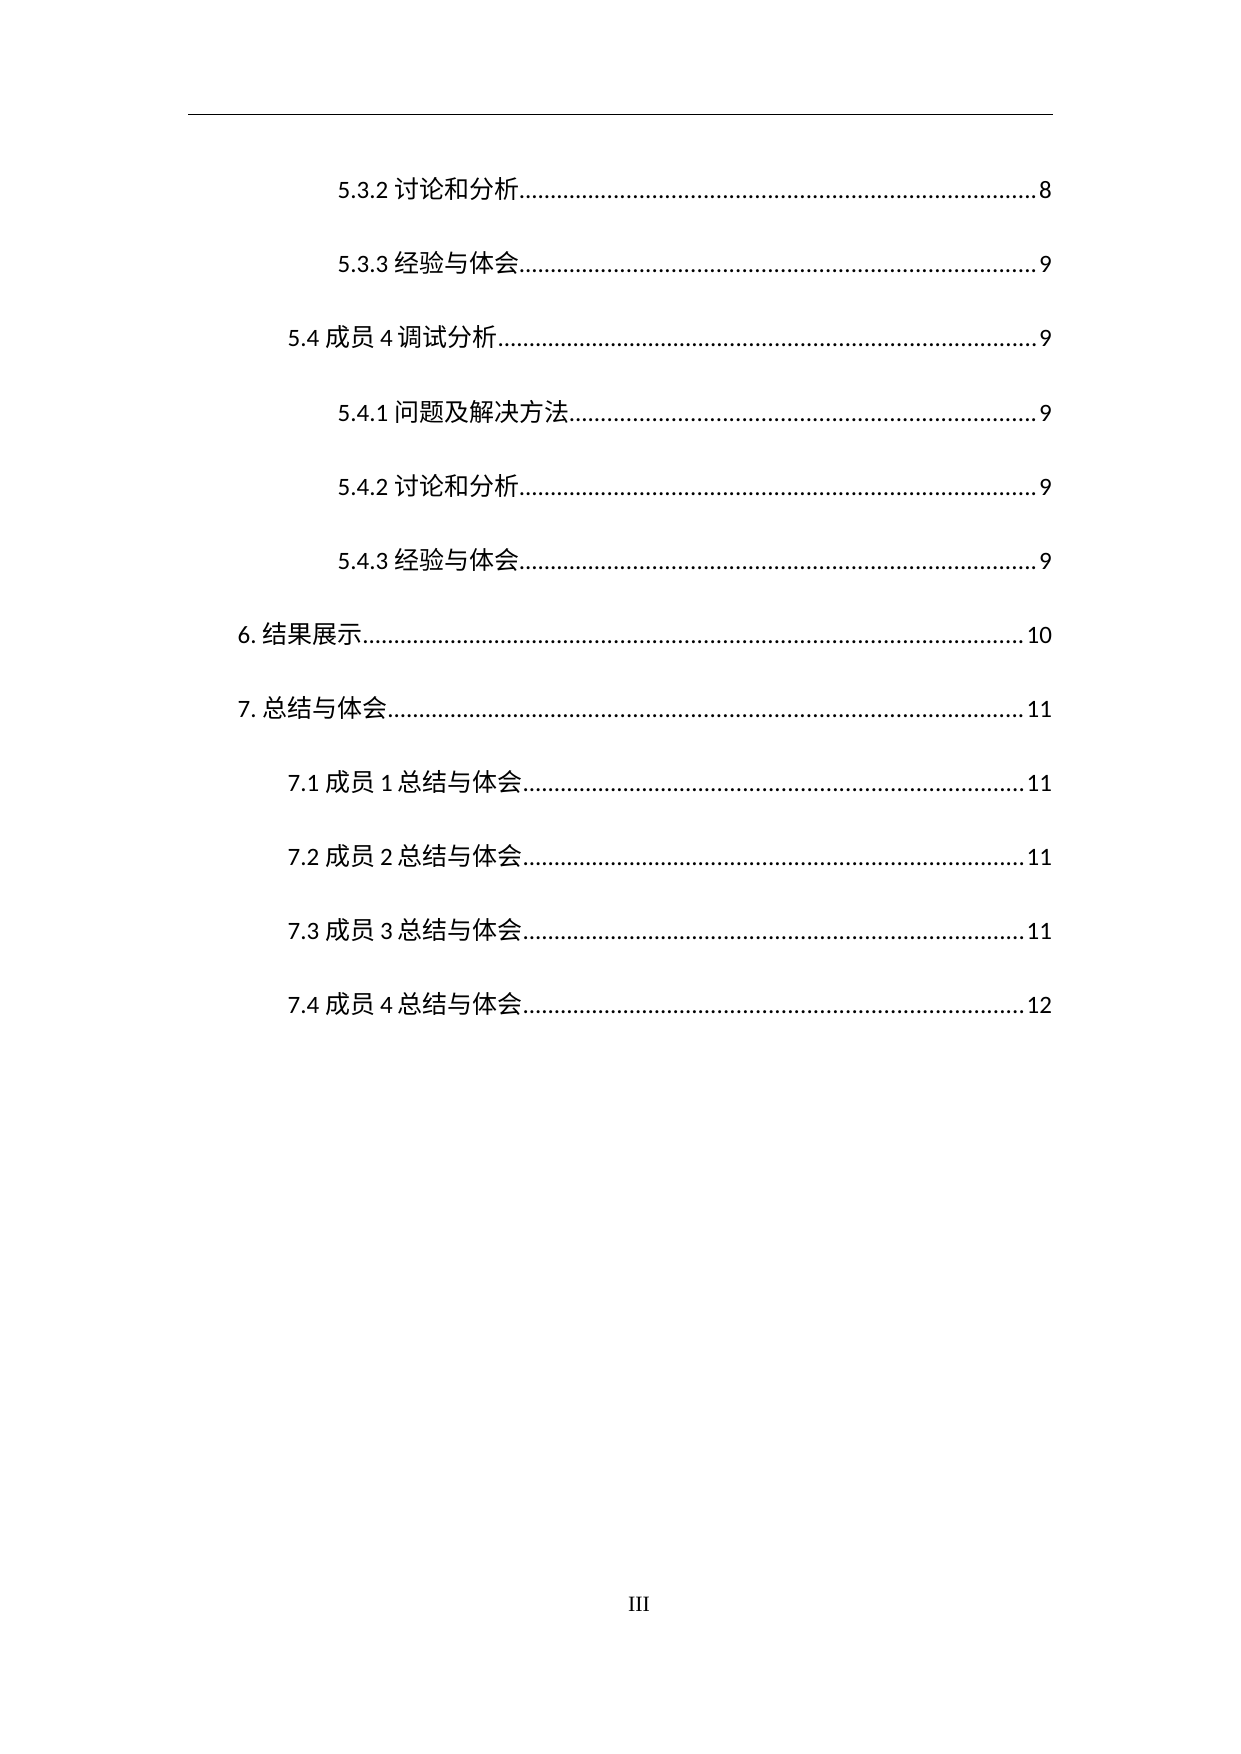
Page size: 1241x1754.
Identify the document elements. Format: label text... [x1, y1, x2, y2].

text 6. 结果展示 10 [187, 600, 1053, 665]
text 5.3.2 讨论和分析 8 [287, 155, 1053, 220]
text 7.4 成员4总结与体会 12 [237, 970, 1053, 1035]
text 5.4.1 问题及解决方法 9 [287, 378, 1053, 443]
text 7.1 成员1总结与体会 11 [237, 748, 1053, 813]
text 5.3.3 经验与体会 9 [287, 229, 1053, 294]
text 5.4 成员4调试分析 9 [237, 303, 1053, 368]
text 5.4.3 经验与体会 9 [287, 526, 1053, 591]
text 7. 总结与体会 11 [187, 674, 1053, 739]
text 5.4.2 讨论和分析 9 [287, 452, 1053, 517]
text 7.3 成员3总结与体会 11 [237, 896, 1053, 961]
text 7.2 成员2总结与体会 11 [237, 822, 1053, 887]
